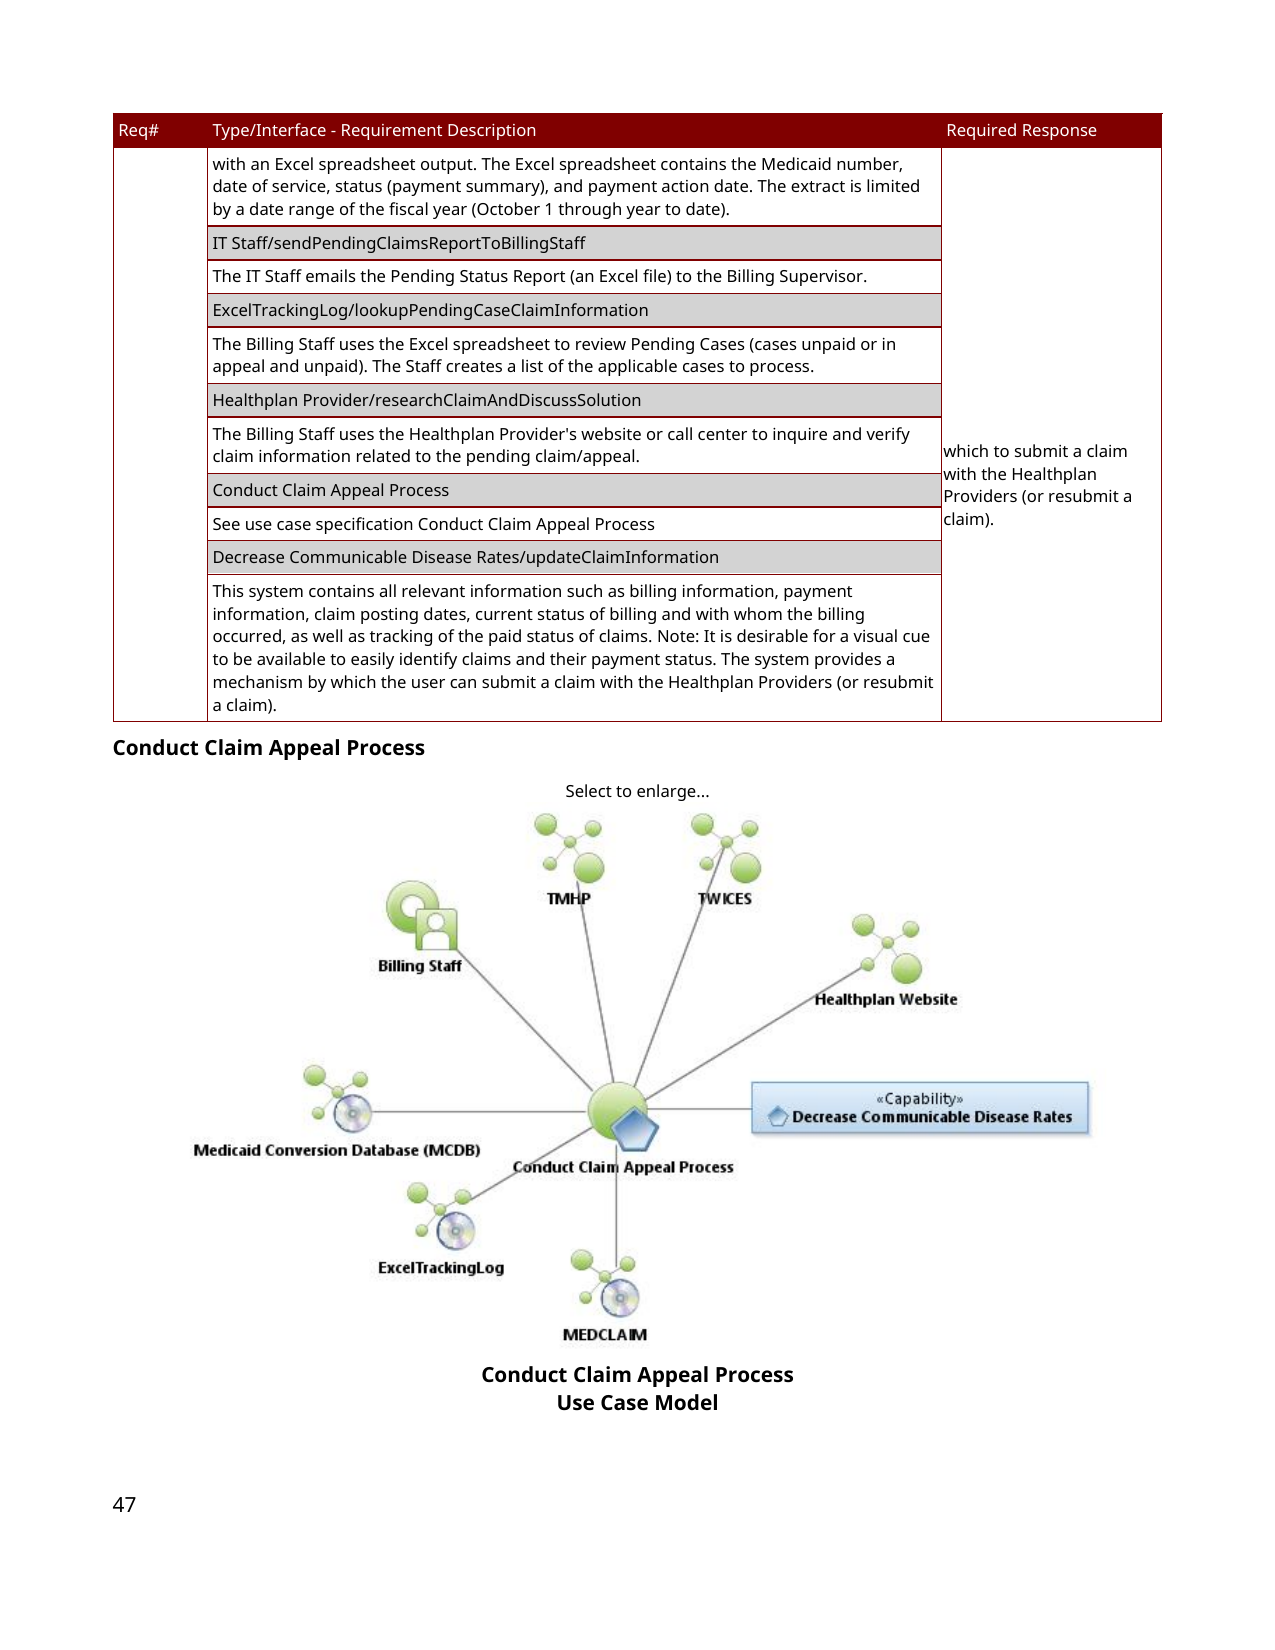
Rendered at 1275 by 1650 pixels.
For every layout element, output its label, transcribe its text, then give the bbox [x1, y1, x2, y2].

table_cell Conduct Claim Appeal Process [208, 474, 941, 506]
table_header Type/Interface - Requirement Description [208, 114, 941, 146]
table_cell The Billing Staff uses the Excel spreadsheet to review Pending Cases (cases unpaid or in appeal and unpaid). The Staff creates a list of the applicable cases to process. [208, 328, 941, 382]
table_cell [208, 148, 941, 225]
table_header Req# [114, 114, 207, 146]
table_header Select to enlarge... Conduct Claim Appeal Process Use Case Model [161, 771, 1114, 1424]
table_cell Decrease Communicable Disease Rates/updateClaimInformation [208, 541, 941, 573]
table_cell IT Staff/sendPendingClaimsReportToBillingStaff [208, 227, 941, 259]
table_header Required Response [942, 114, 1161, 146]
table_cell Healthplan Provider/researchClaimAndDiscussSolution [208, 384, 941, 416]
table_cell The IT Staff emails the Pending Status Report (an Excel file) to the Billing Supervisor. [208, 261, 941, 292]
picture [168, 802, 1107, 1360]
table_cell The Billing Staff uses the Healthplan Provider's website or call center to inquire and verify claim information related to the pending claim/appeal. [208, 418, 941, 472]
table_cell ExcelTrackingLog/lookupPendingCaseClaimInformation [208, 294, 941, 326]
subtitle Conduct Claim Appeal Process [112, 733, 1162, 761]
table_cell This system contains all relevant information such as billing information, payment information, claim posting dates, current status of billing and with whom the billing occurred, as well as tracking of the paid status of claims. Note: It is desirable for a visual cue to be available to easily identify claims and their payment status. The system provides a mechanism by which the user can submit a claim with the Healthplan Providers (or resubmit a claim). [208, 575, 941, 721]
table_cell See use case specification Conduct Claim Appeal Process [208, 508, 941, 540]
